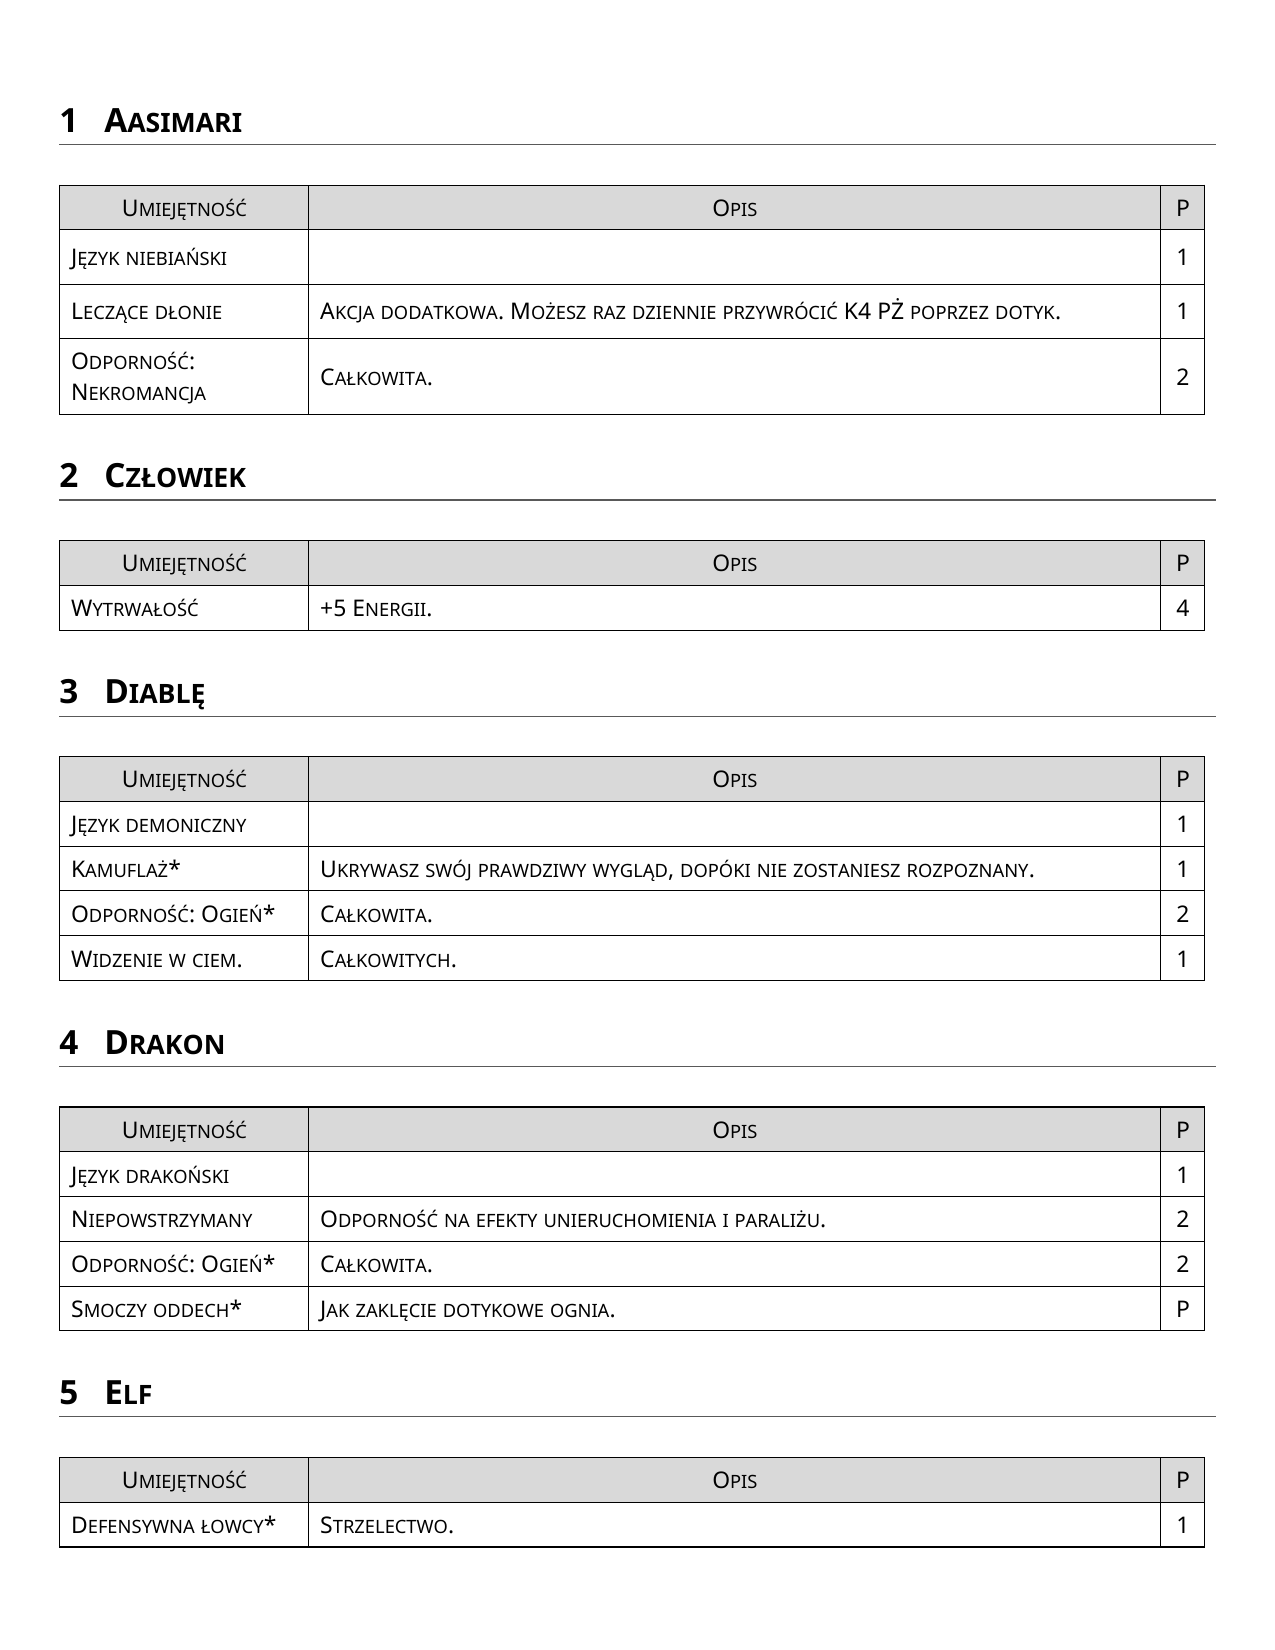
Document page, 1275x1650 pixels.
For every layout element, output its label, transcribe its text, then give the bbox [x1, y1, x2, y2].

table_cell Defensywna łowcy* [60, 1503, 308, 1546]
table_cell 1 [1161, 936, 1204, 980]
subtitle Diablę [59, 668, 1216, 716]
table_cell 1 [1161, 802, 1204, 846]
table_header Opis [309, 1458, 1160, 1502]
table_header Opis [309, 186, 1160, 229]
table_cell 2 [1161, 339, 1204, 413]
table_cell Wytrwałość [60, 586, 308, 629]
table_cell 1 [1161, 1503, 1204, 1546]
subtitle Aasimari [59, 97, 1216, 144]
table_cell Odporność: Nekromancja [60, 339, 308, 413]
table_header P [1161, 1458, 1204, 1502]
table_cell 1 [1161, 847, 1204, 890]
table_header Opis [309, 1108, 1160, 1151]
table_cell [309, 802, 1160, 846]
table_cell P [1161, 1287, 1204, 1330]
table_cell +5 Energii. [309, 586, 1160, 629]
table_cell Smoczy oddech* [60, 1287, 308, 1330]
table_cell 1 [1161, 1152, 1204, 1196]
table_cell Odporność: Ogień* [60, 891, 308, 935]
table_cell Język demoniczny [60, 802, 308, 846]
table_cell Leczące dłonie [60, 285, 308, 337]
subtitle Człowiek [59, 452, 1216, 499]
subtitle Drakon [59, 1018, 1216, 1066]
table_header Umiejętność [60, 757, 308, 801]
table_cell Odporność: Ogień* [60, 1242, 308, 1286]
table_header P [1161, 1108, 1204, 1151]
table_cell 1 [1161, 230, 1204, 283]
table_cell 1 [1161, 285, 1204, 337]
table_cell Język niebiański [60, 230, 308, 283]
table_header Umiejętność [60, 1108, 308, 1151]
table_header Umiejętność [60, 541, 308, 585]
table_header P [1161, 757, 1204, 801]
table_cell Ukrywasz swój prawdziwy wygląd, dopóki nie zostaniesz rozpoznany. [309, 847, 1160, 890]
table_cell Kamuflaż* [60, 847, 308, 890]
table_cell Strzelectwo. [309, 1503, 1160, 1546]
table_cell 2 [1161, 891, 1204, 935]
table_cell Całkowita. [309, 891, 1160, 935]
table_cell Niepowstrzymany [60, 1197, 308, 1241]
table_cell 4 [1161, 586, 1204, 629]
table_header P [1161, 541, 1204, 585]
table_header Opis [309, 757, 1160, 801]
table_cell [309, 1152, 1160, 1196]
table_header Umiejętność [60, 1458, 308, 1502]
table_cell [309, 230, 1160, 283]
subtitle Elf [59, 1369, 1216, 1416]
table_header P [1161, 186, 1204, 229]
table_cell Całkowita. [309, 339, 1160, 413]
table_cell Całkowita. [309, 1242, 1160, 1286]
table_cell Całkowitych. [309, 936, 1160, 980]
table_cell 2 [1161, 1197, 1204, 1241]
table_header Opis [309, 541, 1160, 585]
table_cell Odporność na efekty unieruchomienia i paraliżu. [309, 1197, 1160, 1241]
table_cell Akcja dodatkowa. Możesz raz dziennie przywrócić K4 PŻ poprzez dotyk. [309, 285, 1160, 337]
table_cell Widzenie w ciem. [60, 936, 308, 980]
table_header Umiejętność [60, 186, 308, 229]
table_cell Jak zaklęcie dotykowe ognia. [309, 1287, 1160, 1330]
table_cell Język drakoński [60, 1152, 308, 1196]
table_cell 2 [1161, 1242, 1204, 1286]
